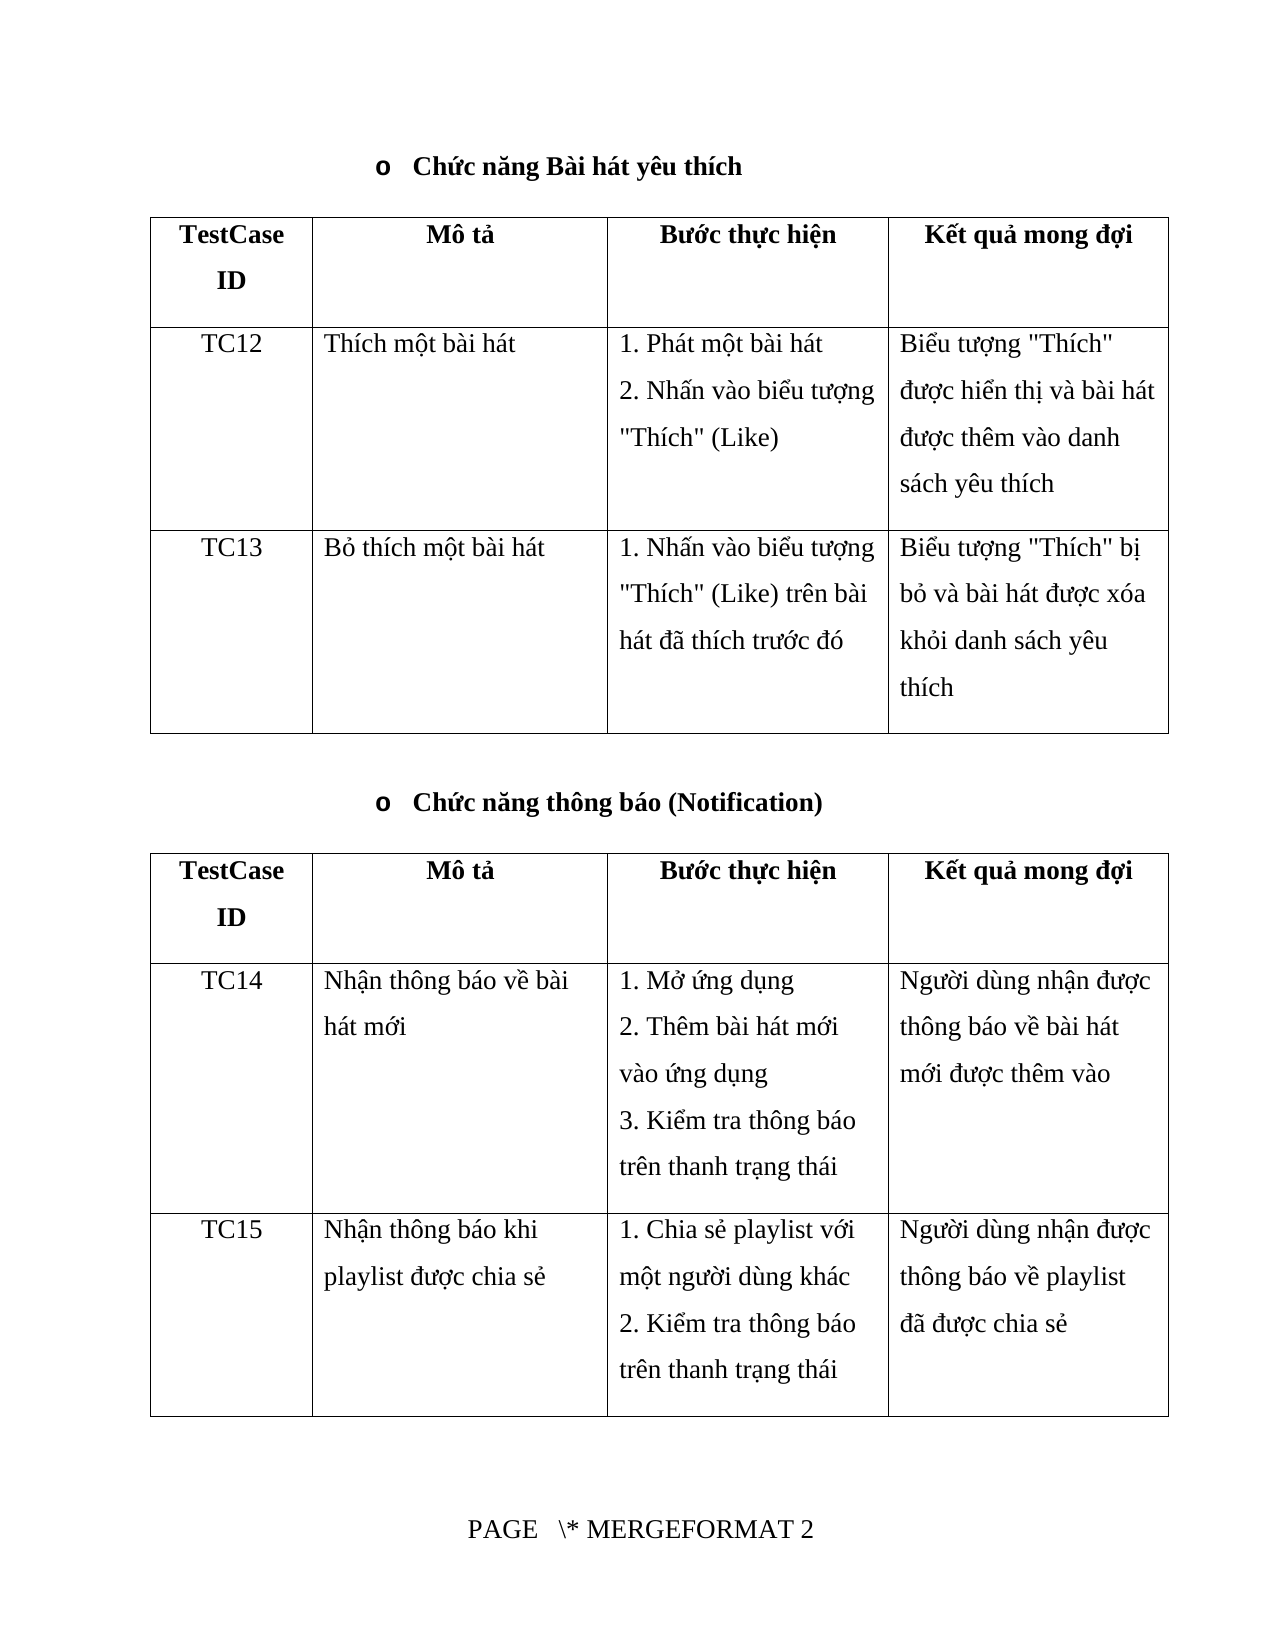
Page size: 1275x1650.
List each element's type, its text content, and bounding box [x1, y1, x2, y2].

table_header Kết quả mong đợi [889, 218, 1168, 327]
table_cell Nhận thông báo về bài hát mới [313, 964, 607, 1213]
table_cell Người dùng nhận được thông báo về playlist đã được chia sẻ [889, 1214, 1168, 1416]
table_header TestCase ID [151, 218, 312, 327]
table_header Kết quả mong đợi [889, 854, 1168, 963]
table_cell Thích một bài hát [313, 328, 607, 530]
table_cell TC14 [151, 964, 312, 1213]
table_cell 1. Phát một bài hát 2. Nhấn vào biểu tượng "Thích" (Like) [608, 328, 888, 530]
table_header Mô tả [313, 218, 607, 327]
table_cell 1. Mở ứng dụng 2. Thêm bài hát mới vào ứng dụng 3. Kiểm tra thông báo trên thanh trạng thái [608, 964, 888, 1213]
table_cell Nhận thông báo khi playlist được chia sẻ [313, 1214, 607, 1416]
table_cell Biểu tượng "Thích" bị bỏ và bài hát được xóa khỏi danh sách yêu thích [889, 531, 1168, 733]
table_header Bước thực hiện [608, 854, 888, 963]
table_cell Bỏ thích một bài hát [313, 531, 607, 733]
table_cell TC15 [151, 1214, 312, 1416]
table_header Bước thực hiện [608, 218, 888, 327]
table_cell TC13 [151, 531, 312, 733]
table_cell TC12 [151, 328, 312, 530]
table_cell Người dùng nhận được thông báo về bài hát mới được thêm vào [889, 964, 1168, 1213]
table_header Mô tả [313, 854, 607, 963]
table_header TestCase ID [151, 854, 312, 963]
list Chức năng thông báo (Notification) [375, 786, 1125, 820]
table_cell Biểu tượng "Thích" được hiển thị và bài hát được thêm vào danh sách yêu thích [889, 328, 1168, 530]
list Chức năng Bài hát yêu thích [375, 150, 1125, 183]
table_cell 1. Nhấn vào biểu tượng "Thích" (Like) trên bài hát đã thích trước đó [608, 531, 888, 733]
table_cell 1. Chia sẻ playlist với một người dùng khác 2. Kiểm tra thông báo trên thanh trạng thái [608, 1214, 888, 1416]
